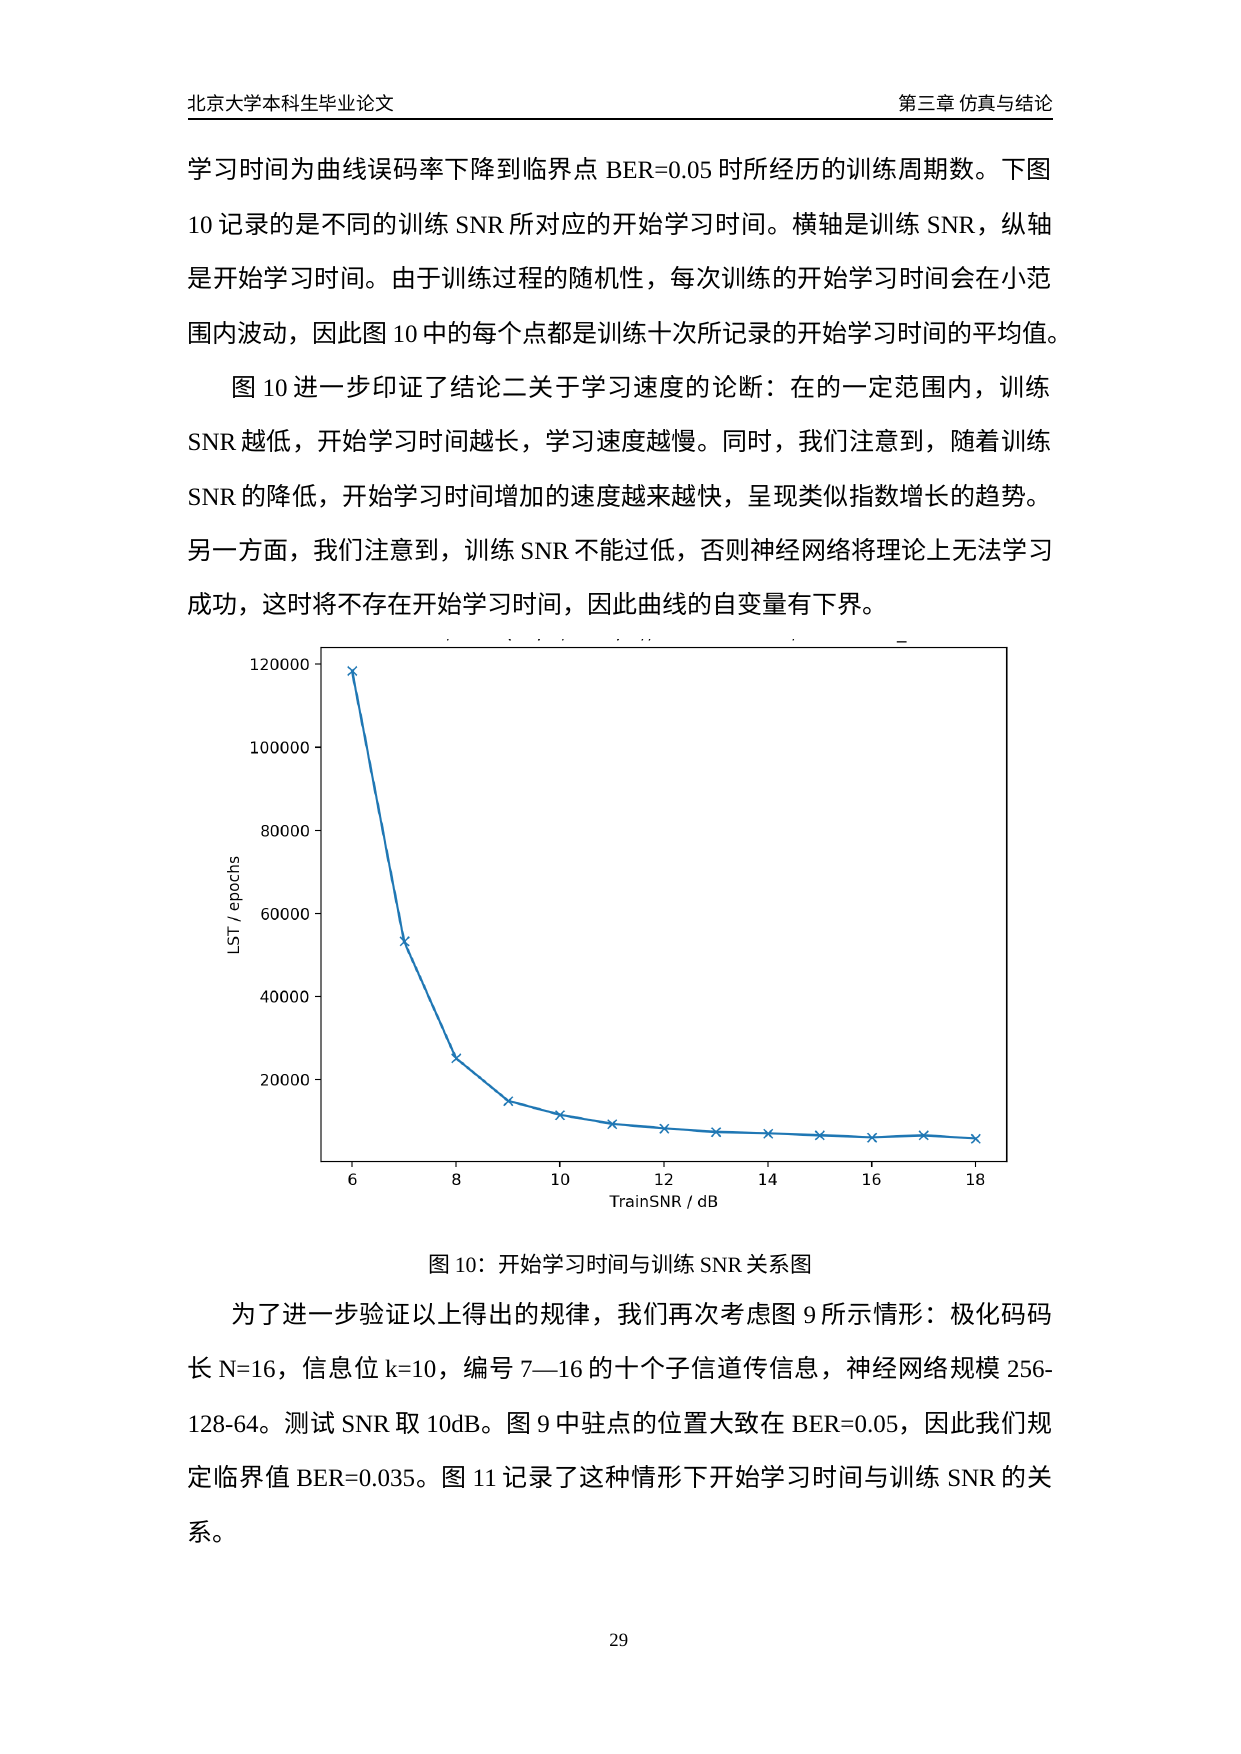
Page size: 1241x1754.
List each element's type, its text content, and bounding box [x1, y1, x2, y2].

picture [210, 639, 1030, 1235]
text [187, 150, 1053, 349]
text 图10进一步印证了结论二关于学习速度的论断：在的一定范围内，训练SNR越低，开始学习时间越长，学习速度越慢。同时，我们注意到，随着训练SNR的降低，开始学习时间增加的速度越来越快，呈现类似指数增长的趋势。另一方面，我们注意到，训练SNR不能过低，否则神经网络将理论上无法学习成功，这时将不存在开始学习时间，因此曲线的自变量有下界。 [187, 367, 1053, 621]
text 为了进一步验证以上得出的规律，我们再次考虑图9所示情形：极化码码长N=16，信息位k=10，编号7—16的十个子信道传信息，神经网络规模256-128-64。测试SNR取10dB。图9中驻点的位置大致在BER=0.05，因此我们规定临界值BER=0.035。图11记录了这种情形下开始学习时间与训练SNR的关系。 [187, 1294, 1053, 1548]
text 图10：开始学习时间与训练SNR关系图 [187, 1247, 1053, 1279]
